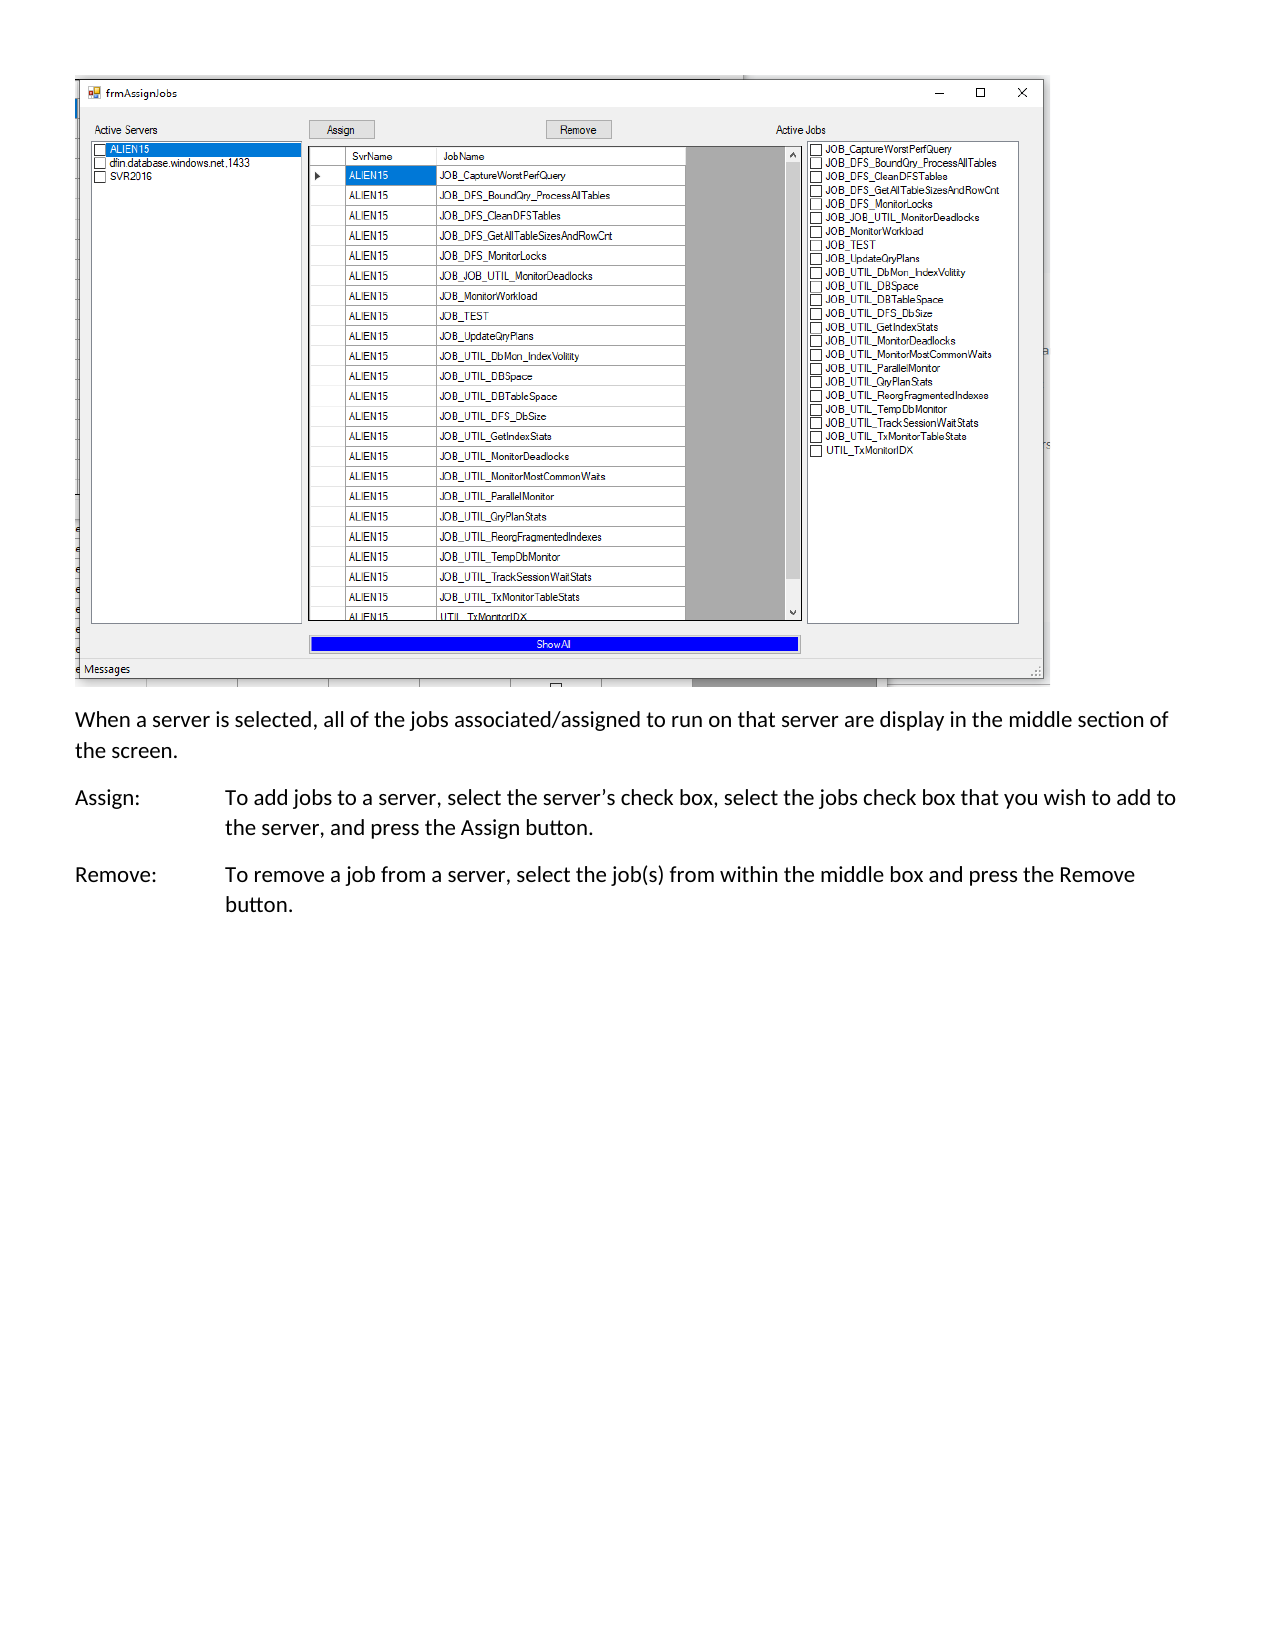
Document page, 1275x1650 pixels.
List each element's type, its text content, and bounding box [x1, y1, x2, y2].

text Assign: To add jobs to a server, select the server’s check box, select the jobs check box that you wish to add to the server, and press the Assign button. [75, 783, 1200, 841]
picture [75, 75, 1050, 687]
text When a server is selected, all of the jobs associated/assigned to run on that server are display in the middle section of the screen. [75, 706, 1200, 764]
text Remove: To remove a job from a server, select the job(s) from within the middle box and press the Remove button. [75, 860, 1200, 918]
